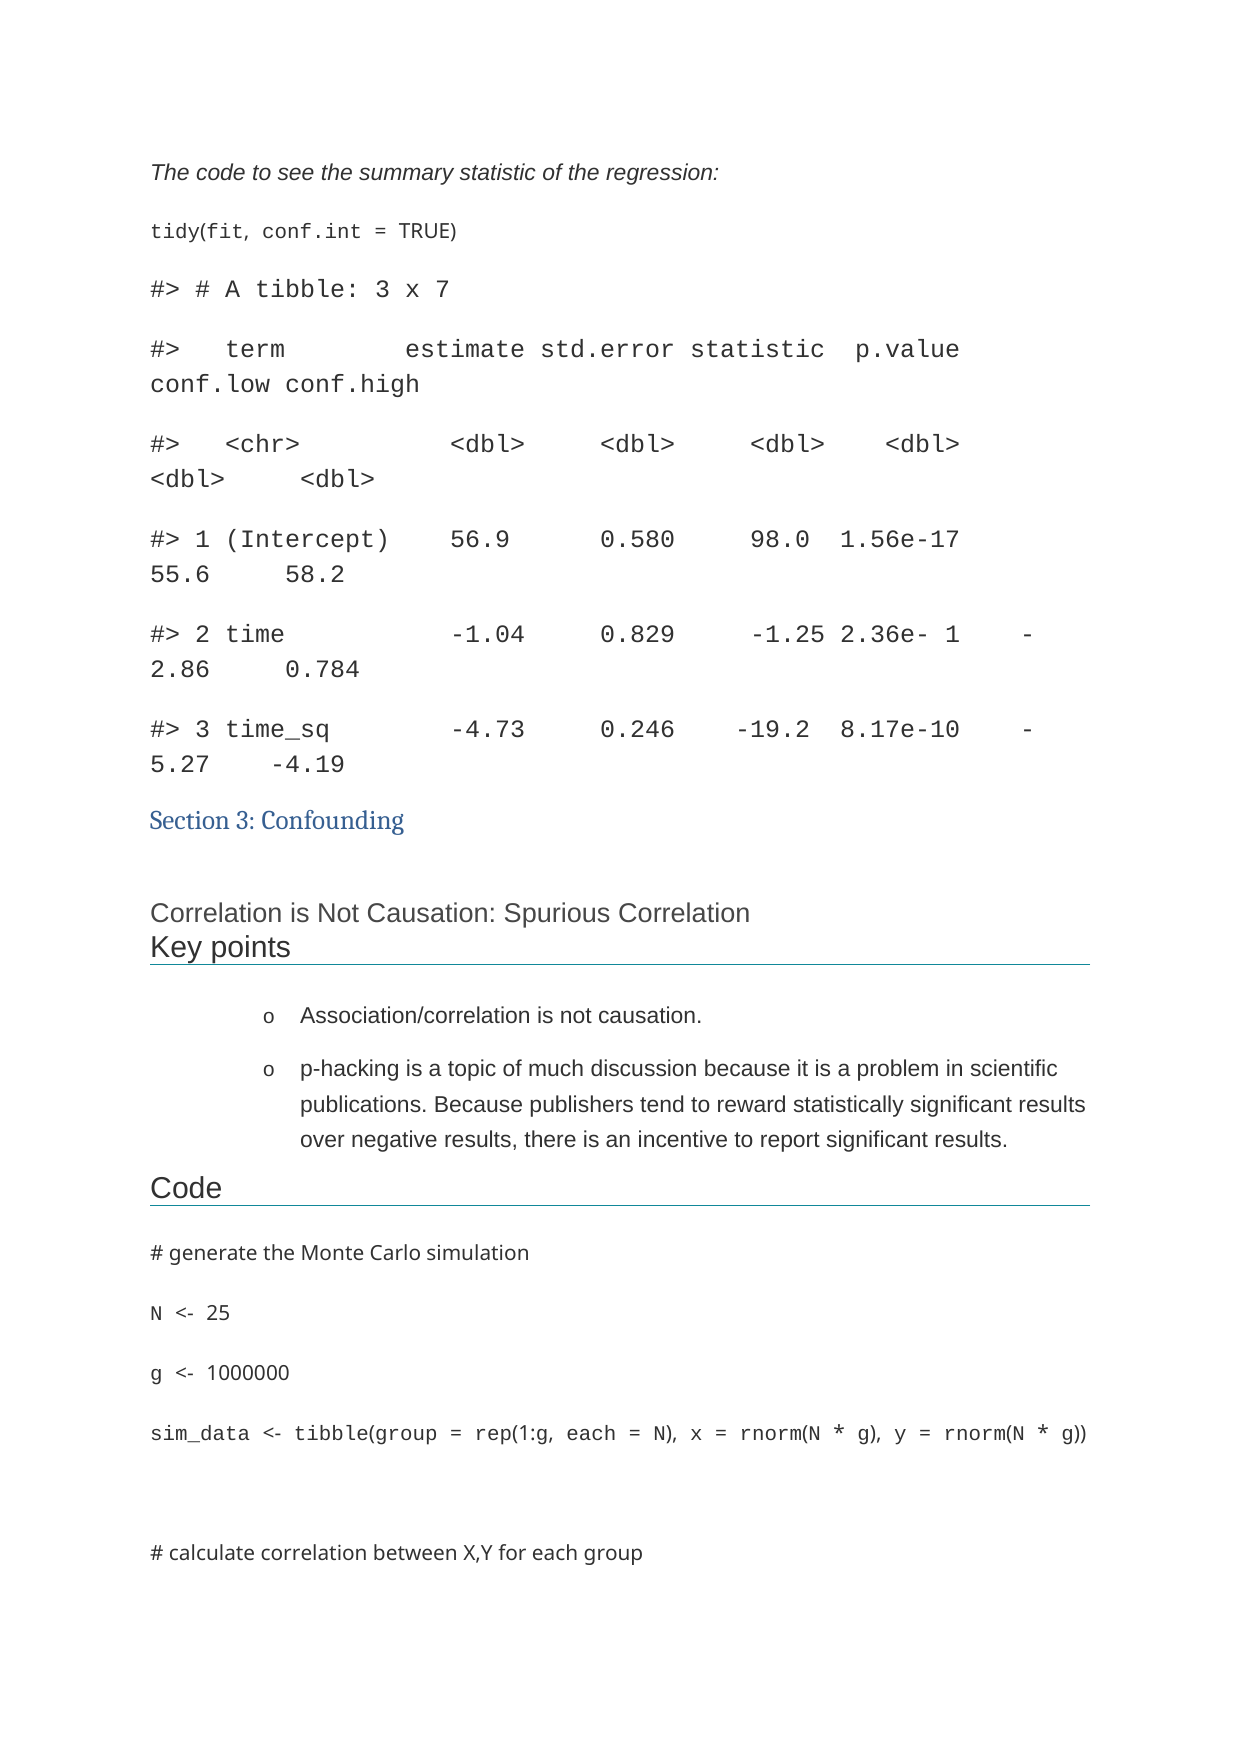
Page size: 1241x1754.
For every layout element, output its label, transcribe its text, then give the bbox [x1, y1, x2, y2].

text sim_data <- tibble(group = rep(1:g, each = N), x = rnorm(N * g), y = rnorm(N * g)) [150, 1411, 1090, 1446]
text #> # A tibble: 3 x 7 [150, 270, 1090, 305]
subtitle Correlation is Not Causation: Spurious Correlation [150, 894, 1090, 929]
text #> <chr> <dbl> <dbl> <dbl> <dbl> <dbl> <dbl> [150, 425, 1090, 495]
subtitle The code to see the summary statistic of the regression: [150, 150, 1090, 185]
list p-hacking is a topic of much discussion because it is a problem in scientific publications. Because publishers tend to reward statistically significant results over negative results, there is an incentive to report significant results. [262, 1047, 1090, 1152]
text g <- 1000000 [150, 1351, 1090, 1386]
subtitle Key points [150, 929, 1090, 964]
text #> term estimate std.error statistic p.value conf.low conf.high [150, 330, 1090, 400]
subtitle Code [150, 1170, 1090, 1205]
text #> 2 time -1.04 0.829 -1.25 2.36e- 1 -2.86 0.784 [150, 615, 1090, 685]
list Association/correlation is not causation. [262, 994, 1090, 1029]
text #> 3 time_sq -4.73 0.246 -19.2 8.17e-10 -5.27 -4.19 [150, 710, 1090, 780]
subtitle Section 3: Confounding [150, 805, 1090, 836]
text N <- 25 [150, 1291, 1090, 1326]
text tidy(fit, conf.int = TRUE) [150, 210, 1090, 245]
text # calculate correlation between X,Y for each group [150, 1531, 1090, 1566]
text #> 1 (Intercept) 56.9 0.580 98.0 1.56e-17 55.6 58.2 [150, 520, 1090, 590]
text # generate the Monte Carlo simulation [150, 1231, 1090, 1266]
